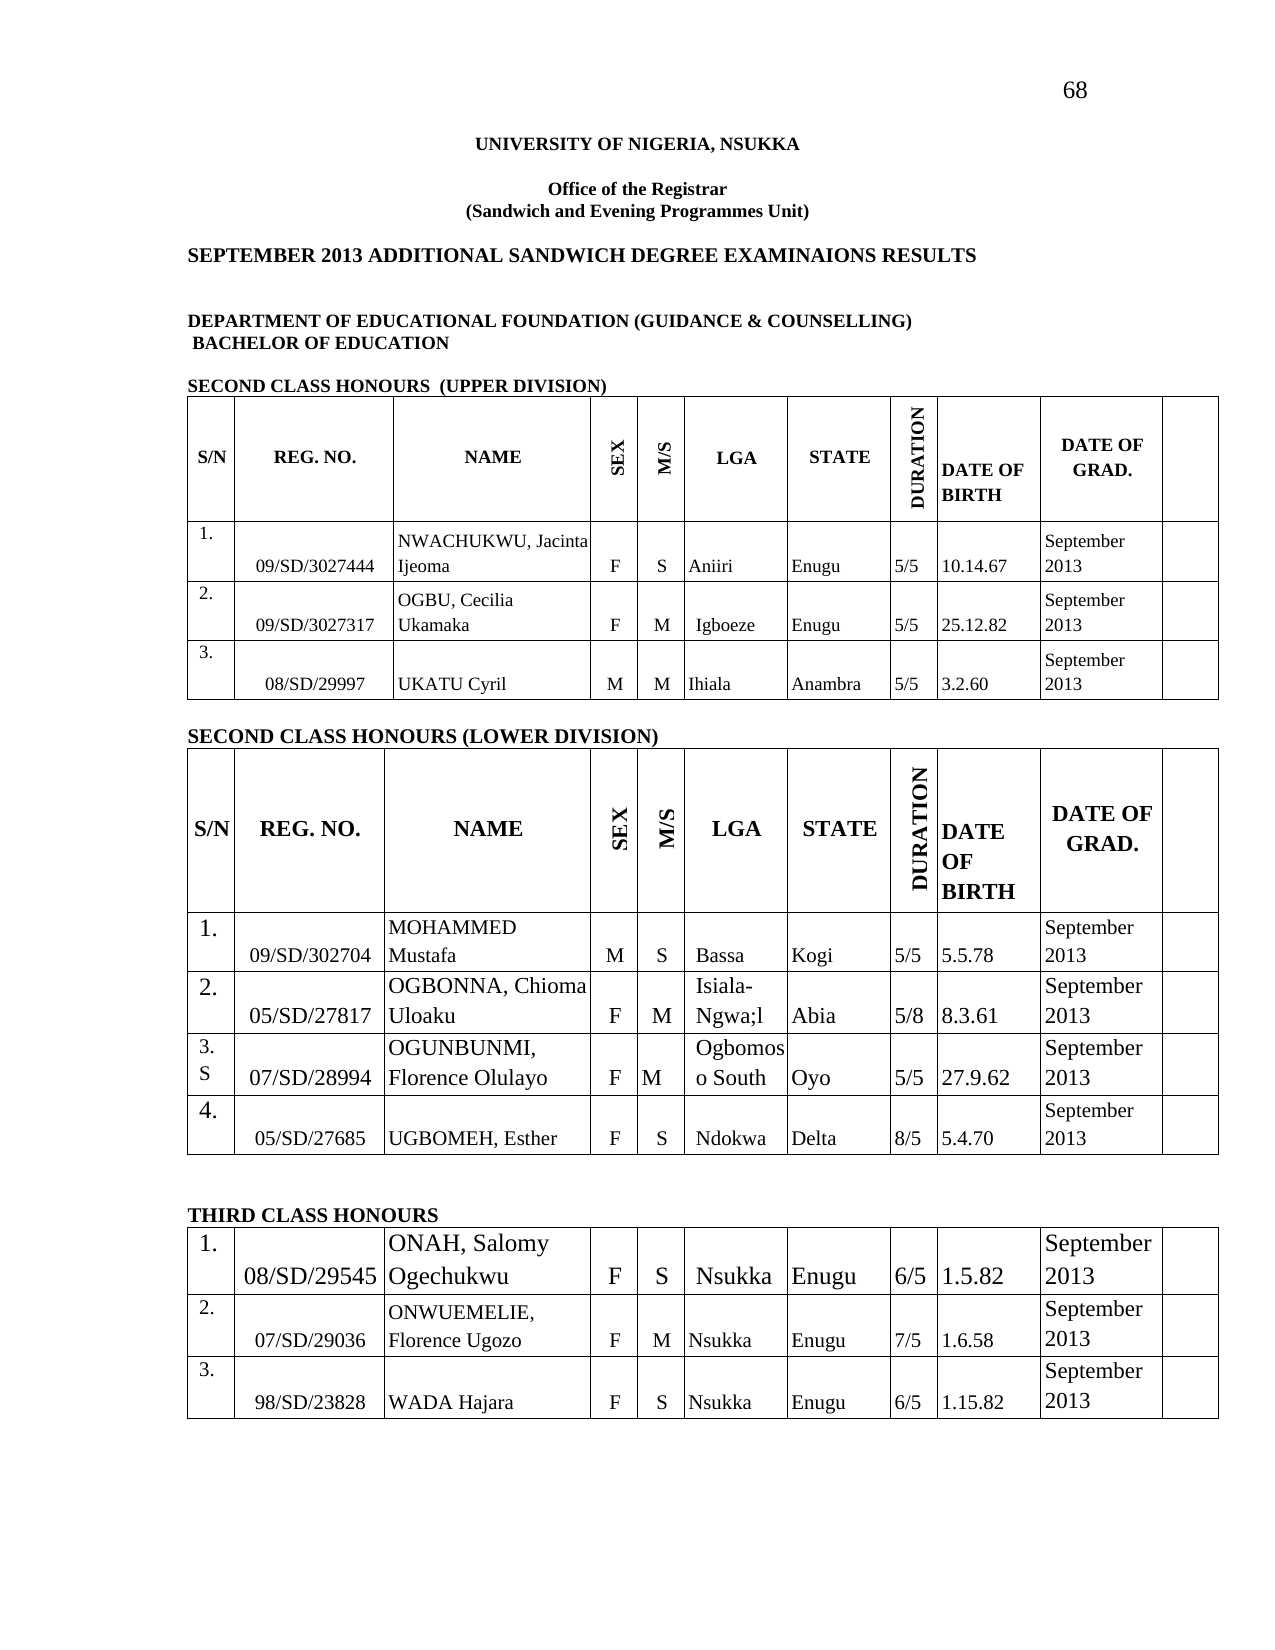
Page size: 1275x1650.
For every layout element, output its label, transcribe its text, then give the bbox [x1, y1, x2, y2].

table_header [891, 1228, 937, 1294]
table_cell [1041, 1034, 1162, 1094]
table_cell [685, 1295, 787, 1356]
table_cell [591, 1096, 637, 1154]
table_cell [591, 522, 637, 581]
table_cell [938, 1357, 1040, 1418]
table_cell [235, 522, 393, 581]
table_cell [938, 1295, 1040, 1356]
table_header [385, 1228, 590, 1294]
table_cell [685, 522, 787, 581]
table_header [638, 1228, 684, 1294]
text (Sandwich and Evening Programmes Unit) [187, 200, 1087, 221]
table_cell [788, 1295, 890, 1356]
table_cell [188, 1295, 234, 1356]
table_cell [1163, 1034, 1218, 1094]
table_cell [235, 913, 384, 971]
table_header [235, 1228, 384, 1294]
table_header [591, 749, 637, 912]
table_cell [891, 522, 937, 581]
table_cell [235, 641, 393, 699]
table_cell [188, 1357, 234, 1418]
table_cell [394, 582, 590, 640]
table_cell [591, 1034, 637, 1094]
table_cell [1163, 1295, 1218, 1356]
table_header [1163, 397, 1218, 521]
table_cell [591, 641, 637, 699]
text UNIVERSITY OF NIGERIA, NSUKKA [187, 132, 1087, 154]
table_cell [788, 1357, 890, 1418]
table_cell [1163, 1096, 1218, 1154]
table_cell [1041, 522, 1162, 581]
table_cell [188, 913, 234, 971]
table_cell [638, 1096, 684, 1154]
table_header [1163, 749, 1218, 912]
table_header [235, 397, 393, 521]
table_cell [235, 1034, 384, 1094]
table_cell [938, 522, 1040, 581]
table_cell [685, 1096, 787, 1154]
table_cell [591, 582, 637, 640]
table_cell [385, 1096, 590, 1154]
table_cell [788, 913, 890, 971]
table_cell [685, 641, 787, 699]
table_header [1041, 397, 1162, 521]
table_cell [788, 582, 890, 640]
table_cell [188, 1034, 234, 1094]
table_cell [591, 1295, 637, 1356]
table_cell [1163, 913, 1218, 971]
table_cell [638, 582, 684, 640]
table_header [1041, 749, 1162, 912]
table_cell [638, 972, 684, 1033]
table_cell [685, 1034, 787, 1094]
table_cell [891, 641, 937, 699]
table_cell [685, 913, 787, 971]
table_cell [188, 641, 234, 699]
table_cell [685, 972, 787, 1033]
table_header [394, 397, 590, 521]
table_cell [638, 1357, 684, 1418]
text DEPARTMENT OF EDUCATIONAL FOUNDATION (GUIDANCE & COUNSELLING) [187, 310, 1087, 332]
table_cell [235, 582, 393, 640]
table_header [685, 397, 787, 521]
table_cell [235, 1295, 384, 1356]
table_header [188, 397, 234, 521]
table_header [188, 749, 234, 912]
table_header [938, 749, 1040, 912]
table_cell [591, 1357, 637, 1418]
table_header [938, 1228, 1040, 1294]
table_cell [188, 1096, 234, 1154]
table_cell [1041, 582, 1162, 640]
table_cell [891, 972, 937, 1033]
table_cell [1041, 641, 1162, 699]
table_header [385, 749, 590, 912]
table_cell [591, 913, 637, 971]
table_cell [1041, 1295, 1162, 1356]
text Office of the Registrar [187, 178, 1087, 200]
text SEPTEMBER 2013 ADDITIONAL SANDWICH DEGREE EXAMINAIONS RESULTS [187, 243, 1087, 267]
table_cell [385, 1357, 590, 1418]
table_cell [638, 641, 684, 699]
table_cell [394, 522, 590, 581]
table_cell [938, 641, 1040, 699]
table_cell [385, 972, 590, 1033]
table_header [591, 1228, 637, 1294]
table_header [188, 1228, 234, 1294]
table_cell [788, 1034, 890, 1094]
text SECOND CLASS HONOURS (UPPER DIVISION) [187, 375, 1087, 396]
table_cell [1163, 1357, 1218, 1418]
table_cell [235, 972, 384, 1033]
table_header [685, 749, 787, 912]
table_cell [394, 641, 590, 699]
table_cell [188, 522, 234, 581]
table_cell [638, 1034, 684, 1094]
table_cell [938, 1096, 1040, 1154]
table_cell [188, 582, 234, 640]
text BACHELOR OF EDUCATION [187, 332, 1087, 353]
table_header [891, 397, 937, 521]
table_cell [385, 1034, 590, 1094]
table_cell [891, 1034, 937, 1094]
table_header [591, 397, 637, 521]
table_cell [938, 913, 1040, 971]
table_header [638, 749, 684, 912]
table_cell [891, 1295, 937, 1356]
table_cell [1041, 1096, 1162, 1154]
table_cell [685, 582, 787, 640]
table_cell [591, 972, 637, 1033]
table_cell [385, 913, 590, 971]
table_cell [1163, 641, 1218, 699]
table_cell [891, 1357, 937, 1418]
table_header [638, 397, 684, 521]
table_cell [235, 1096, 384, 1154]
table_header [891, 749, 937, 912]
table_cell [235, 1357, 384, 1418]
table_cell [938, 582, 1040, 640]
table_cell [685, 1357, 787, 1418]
text SECOND CLASS HONOURS (LOWER DIVISION) [187, 724, 1087, 748]
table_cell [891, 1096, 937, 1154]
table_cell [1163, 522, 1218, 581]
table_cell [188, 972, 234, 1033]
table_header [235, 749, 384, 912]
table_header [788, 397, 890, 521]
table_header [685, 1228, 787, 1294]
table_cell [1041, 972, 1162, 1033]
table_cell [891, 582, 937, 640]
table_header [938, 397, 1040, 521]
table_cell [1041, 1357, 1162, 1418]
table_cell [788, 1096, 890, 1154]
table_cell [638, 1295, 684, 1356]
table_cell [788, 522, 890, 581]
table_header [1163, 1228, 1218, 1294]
text THIRD CLASS HONOURS [187, 1203, 1087, 1227]
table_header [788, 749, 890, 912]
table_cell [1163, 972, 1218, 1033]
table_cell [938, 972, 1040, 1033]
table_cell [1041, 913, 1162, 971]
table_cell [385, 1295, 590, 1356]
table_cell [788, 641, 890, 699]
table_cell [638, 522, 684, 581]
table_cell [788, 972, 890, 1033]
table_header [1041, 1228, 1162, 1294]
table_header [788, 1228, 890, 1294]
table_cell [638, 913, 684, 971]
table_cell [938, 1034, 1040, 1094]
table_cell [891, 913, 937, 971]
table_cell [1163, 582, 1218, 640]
